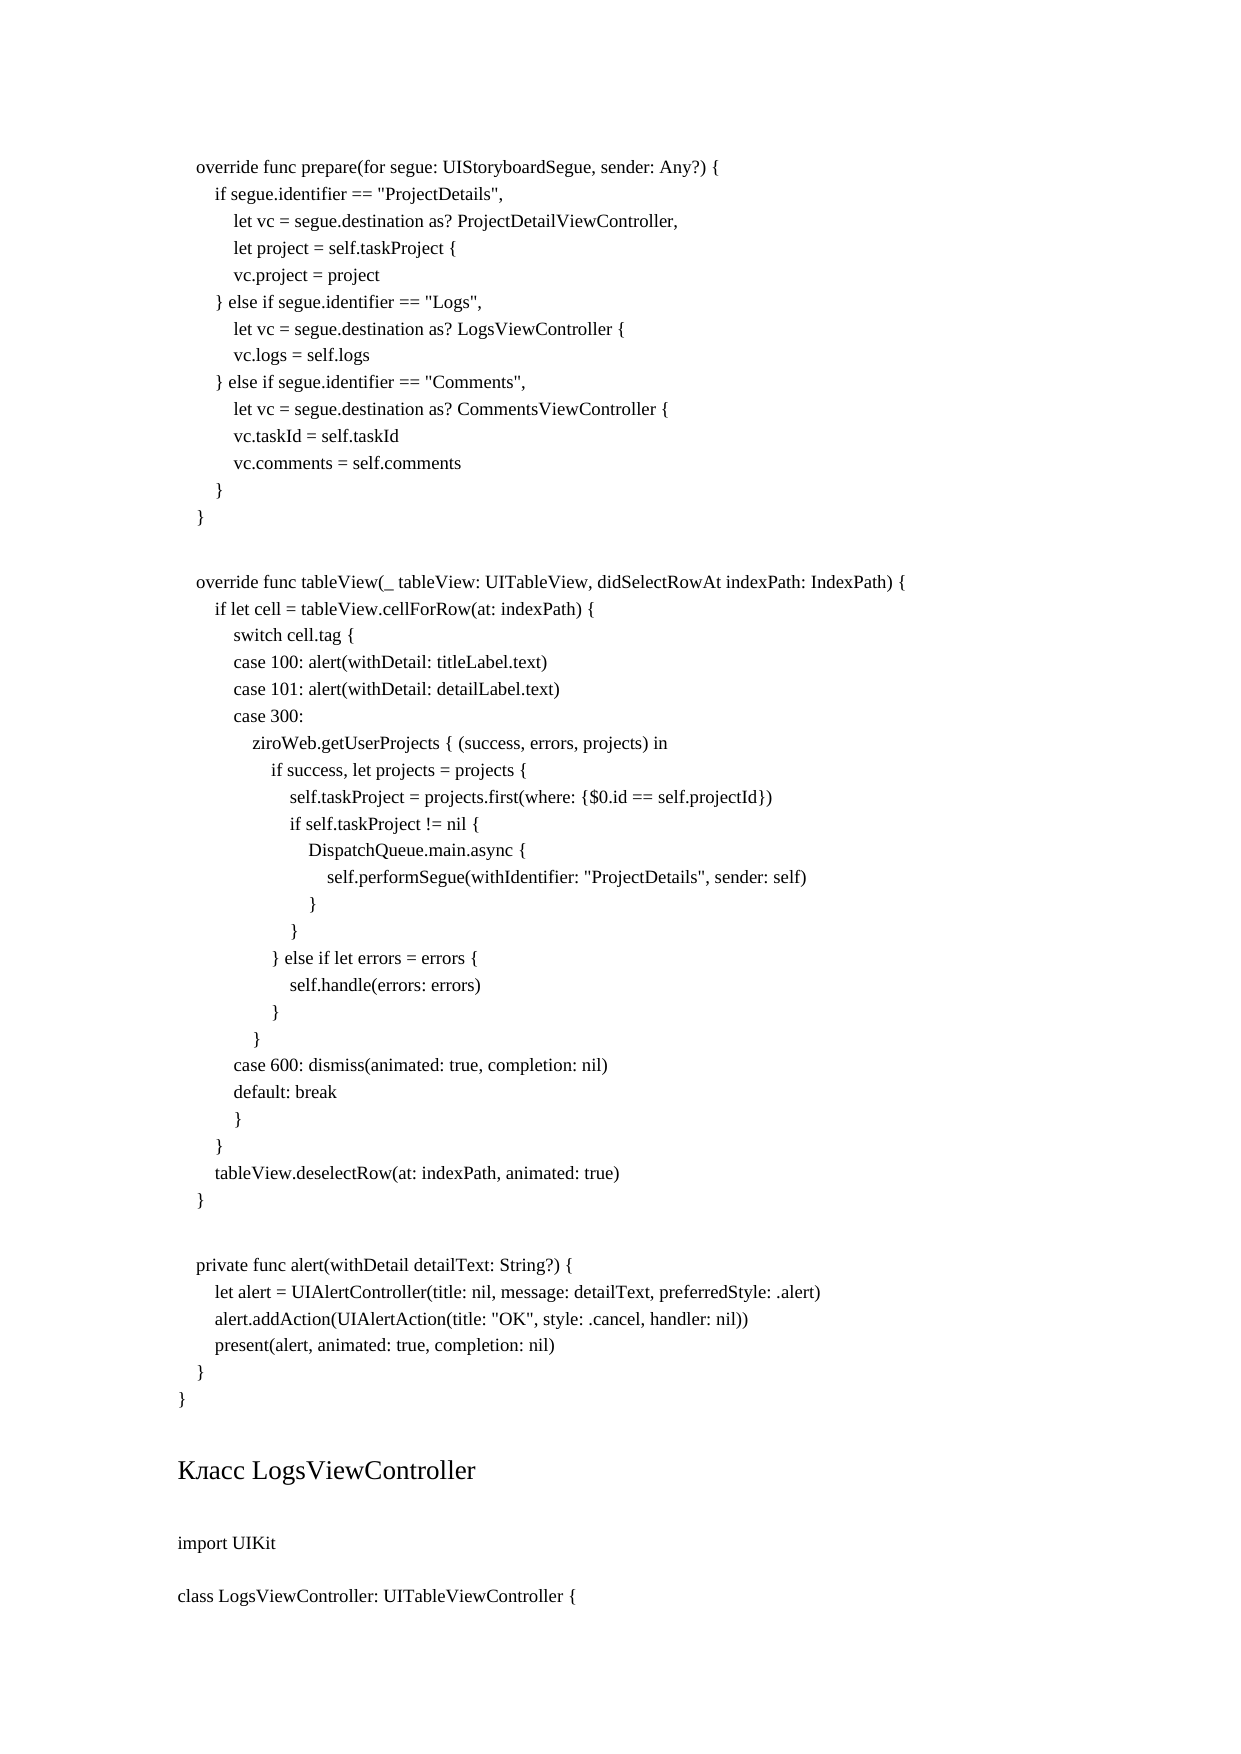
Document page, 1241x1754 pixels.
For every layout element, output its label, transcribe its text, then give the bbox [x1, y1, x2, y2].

text case 101: alert(withDetail: detailLabel.text) [177, 678, 1181, 700]
text Класс LogsViewController [177, 1454, 1181, 1485]
text class LogsViewController: UITableViewController { [177, 1585, 1181, 1607]
text let vc = segue.destination as? CommentsViewController { [177, 398, 1181, 420]
text if segue.identifier == "ProjectDetails", [177, 183, 1181, 205]
text let vc = segue.destination as? ProjectDetailViewController, [177, 210, 1181, 232]
text let project = self.taskProject { [177, 237, 1181, 258]
text override func prepare(for segue: UIStoryboardSegue, sender: Any?) { [177, 156, 1181, 178]
text let vc = segue.destination as? LogsViewController { [177, 317, 1181, 339]
text switch cell.tag { [177, 624, 1181, 646]
text } [177, 1135, 1181, 1157]
text } [177, 1001, 1181, 1022]
text self.performSegue(withIdentifier: "ProjectDetails", sender: self) [177, 866, 1181, 888]
text case 100: alert(withDetail: titleLabel.text) [177, 651, 1181, 673]
text } [177, 1388, 1181, 1410]
text case 600: dismiss(animated: true, completion: nil) [177, 1054, 1181, 1076]
text } [177, 479, 1181, 500]
text } [177, 1189, 1181, 1210]
text ziroWeb.getUserProjects { (success, errors, projects) in [177, 732, 1181, 753]
text DispatchQueue.main.async { [177, 839, 1181, 861]
text } [177, 1027, 1181, 1049]
text vc.taskId = self.taskId [177, 425, 1181, 447]
text vc.comments = self.comments [177, 452, 1181, 473]
text if self.taskProject != nil { [177, 812, 1181, 834]
text } else if segue.identifier == "Logs", [177, 291, 1181, 312]
text } [177, 506, 1181, 527]
text default: break [177, 1081, 1181, 1103]
text self.taskProject = projects.first(where: {$0.id == self.projectId}) [177, 786, 1181, 807]
text } [177, 1108, 1181, 1130]
text tableView.deselectRow(at: indexPath, animated: true) [177, 1162, 1181, 1183]
text let alert = UIAlertController(title: nil, message: detailText, preferredStyle: .alert) [177, 1281, 1181, 1302]
text vc.logs = self.logs [177, 344, 1181, 366]
text } [177, 1361, 1181, 1383]
text } else if segue.identifier == "Comments", [177, 371, 1181, 393]
text vc.project = project [177, 264, 1181, 285]
text if success, let projects = projects { [177, 759, 1181, 780]
text } else if let errors = errors { [177, 947, 1181, 968]
text import UIKit [177, 1532, 1181, 1553]
text } [177, 893, 1181, 915]
text override func tableView(_ tableView: UITableView, didSelectRowAt indexPath: IndexPath) { [177, 571, 1181, 592]
text if let cell = tableView.cellForRow(at: indexPath) { [177, 597, 1181, 619]
text alert.addAction(UIAlertAction(title: "OK", style: .cancel, handler: nil)) [177, 1307, 1181, 1329]
text case 300: [177, 705, 1181, 727]
text self.handle(errors: errors) [177, 974, 1181, 995]
text } [177, 920, 1181, 942]
text private func alert(withDetail detailText: String?) { [177, 1254, 1181, 1275]
text present(alert, animated: true, completion: nil) [177, 1334, 1181, 1356]
